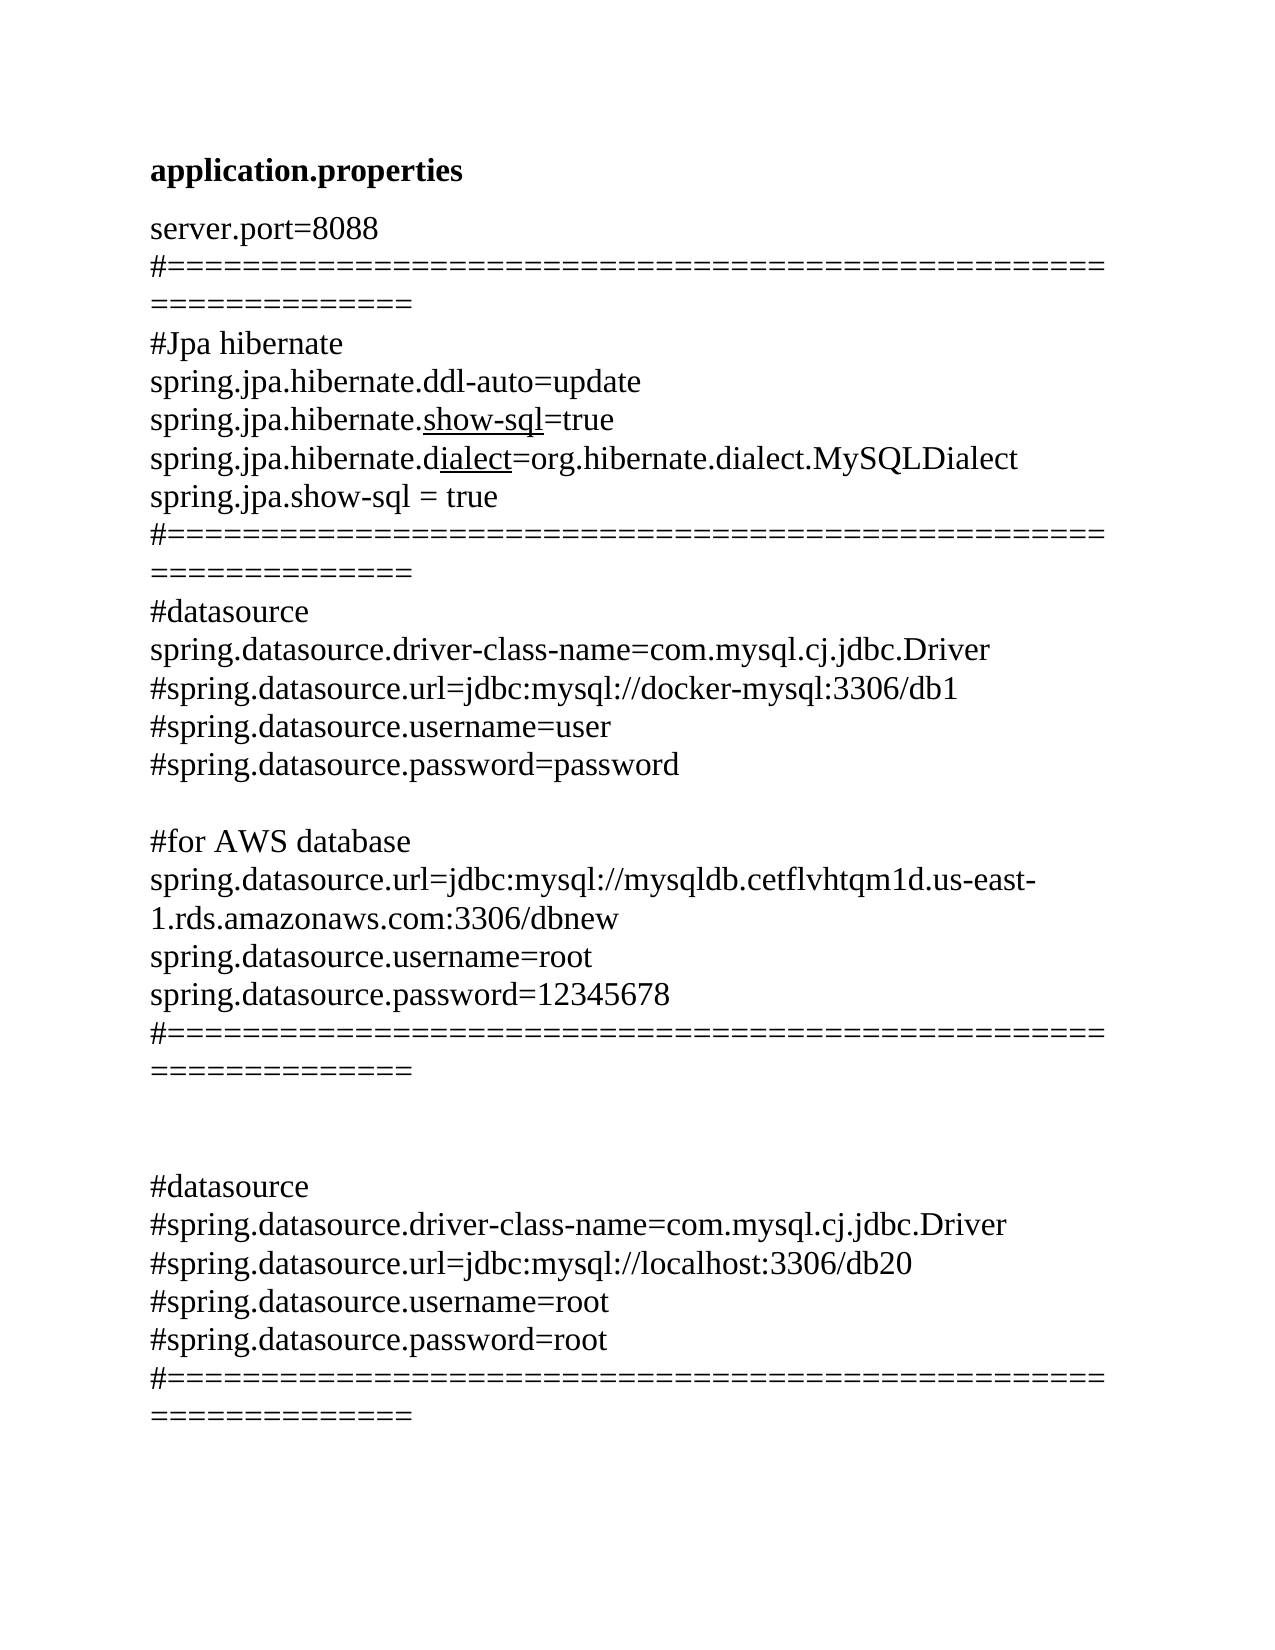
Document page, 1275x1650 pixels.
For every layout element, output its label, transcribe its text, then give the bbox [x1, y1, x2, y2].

text #for AWS database [150, 821, 1125, 860]
text #================================================================ [150, 515, 1125, 591]
text #datasource [150, 1166, 1125, 1205]
text spring.datasource.driver-class-name=com.mysql.cj.jdbc.Driver [150, 630, 1125, 668]
text #spring.datasource.password=root [150, 1320, 1125, 1358]
text #================================================================ [150, 1013, 1125, 1090]
text spring.jpa.hibernate.dialect=org.hibernate.dialect.MySQLDialect [150, 438, 1125, 476]
text spring.datasource.password=12345678 [150, 975, 1125, 1013]
text server.port=8088 [150, 208, 1125, 246]
text #Jpa hibernate [150, 323, 1125, 361]
text spring.datasource.url=jdbc:mysql://mysqldb.cetflvhtqm1d.us-east-1.rds.amazonaws.com:3306/dbnew [150, 860, 1125, 936]
text spring.jpa.show-sql = true [150, 476, 1125, 515]
text #================================================================ [150, 1358, 1125, 1435]
text #spring.datasource.username=root [150, 1281, 1125, 1320]
text #spring.datasource.url=jdbc:mysql://docker-mysql:3306/db1 [150, 668, 1125, 706]
text spring.jpa.hibernate.ddl-auto=update [150, 361, 1125, 400]
text application.properties [150, 150, 1125, 188]
text spring.jpa.hibernate.show-sql=true [150, 400, 1125, 438]
text #datasource [150, 591, 1125, 630]
text #spring.datasource.driver-class-name=com.mysql.cj.jdbc.Driver [150, 1205, 1125, 1243]
text spring.datasource.username=root [150, 936, 1125, 975]
text #================================================================ [150, 246, 1125, 323]
text #spring.datasource.username=user [150, 706, 1125, 745]
text #spring.datasource.password=password [150, 745, 1125, 783]
text #spring.datasource.url=jdbc:mysql://localhost:3306/db20 [150, 1243, 1125, 1281]
